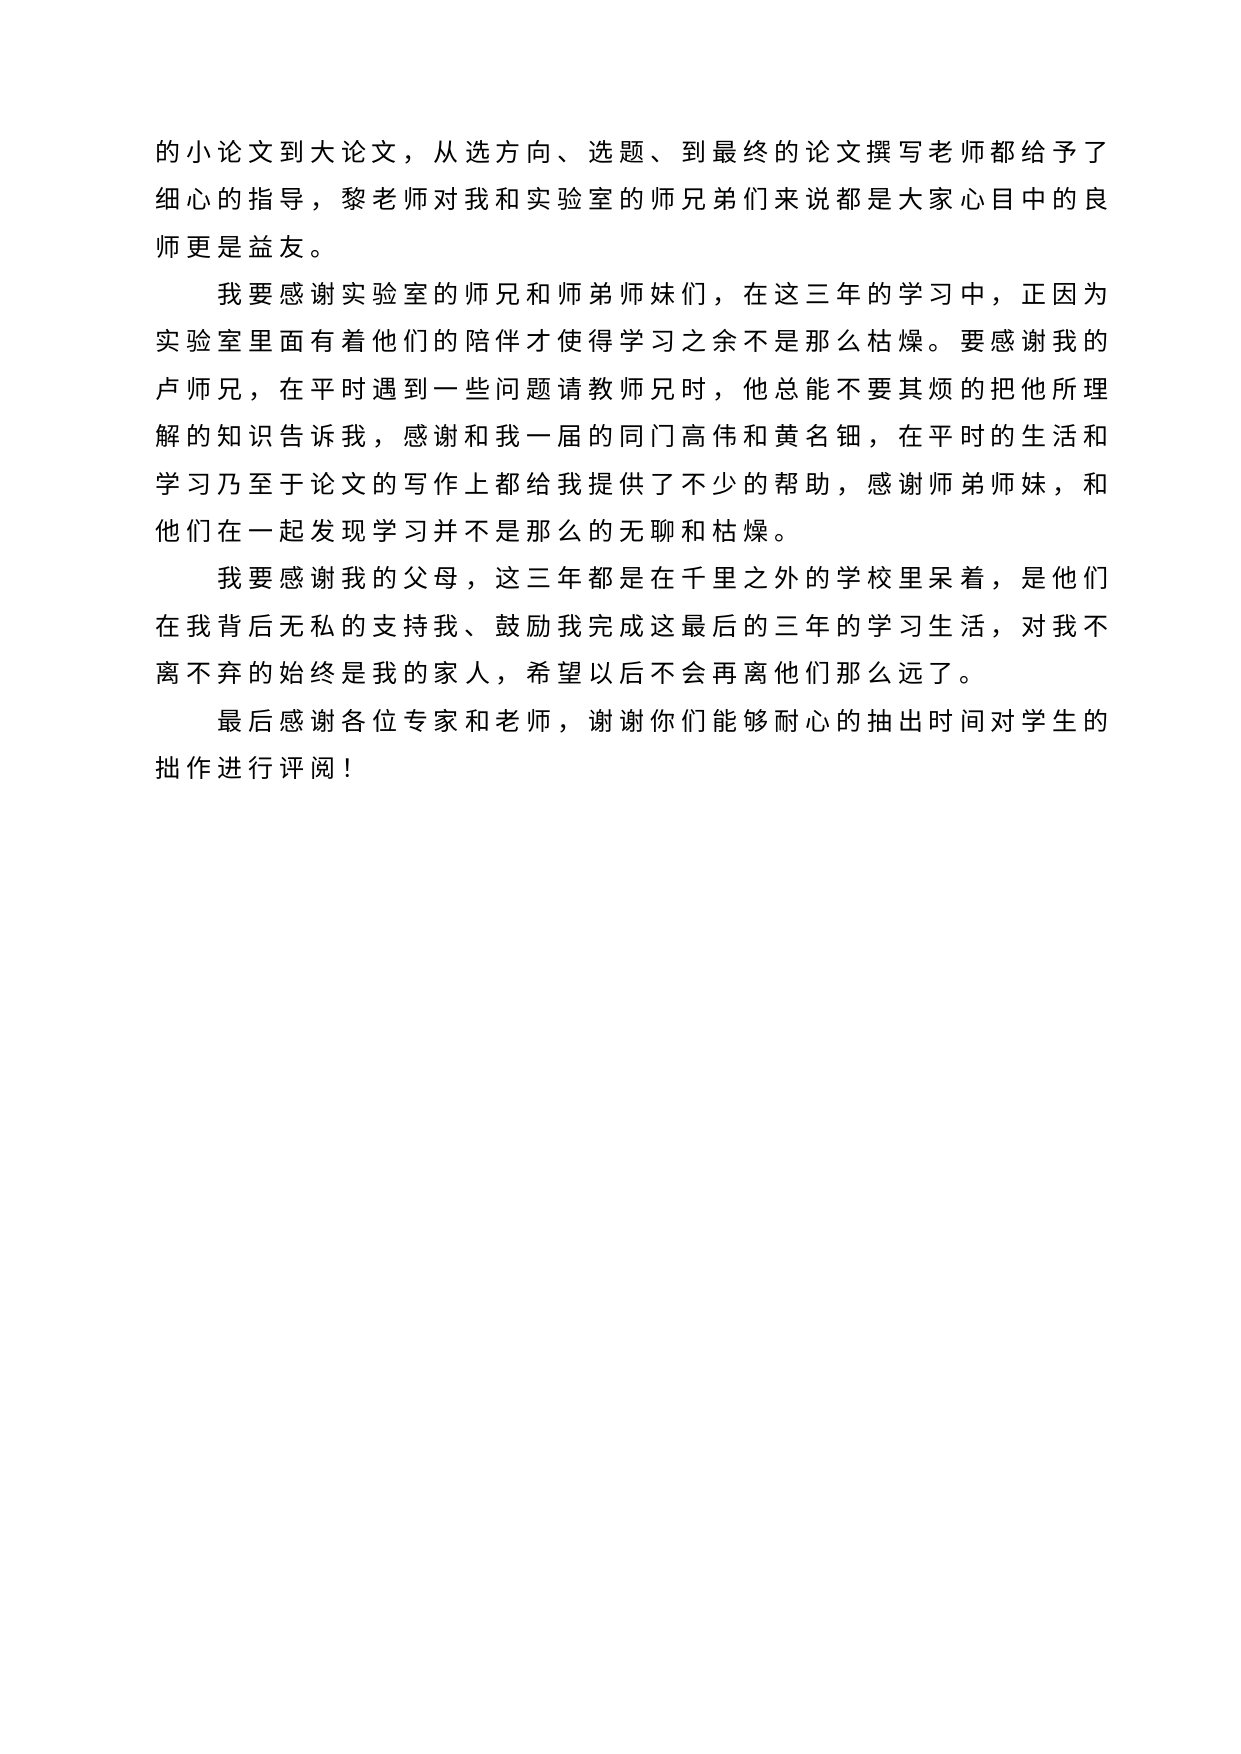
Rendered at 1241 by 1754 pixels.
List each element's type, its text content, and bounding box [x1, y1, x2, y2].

text 我要感谢实验室的师兄和师弟师妹们，在这三年的学习中，正因为实验室里面有着他们的陪伴才使得学习之余不是那么枯燥。要感谢我的卢师兄，在平时遇到一些问题请教师兄时，他总能不要其烦的把他所理解的知识告诉我，感谢和我一届的同门高伟和黄名钿，在平时的生活和学习乃至于论文的写作上都给我提供了不少的帮助，感谢师弟师妹，和他们在一起发现学习并不是那么的无聊和枯燥。 [155, 269, 1114, 553]
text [155, 127, 1114, 269]
text 我要感谢我的父母，这三年都是在千里之外的学校里呆着，是他们在我背后无私的支持我、鼓励我完成这最后的三年的学习生活，对我不离不弃的始终是我的家人，希望以后不会再离他们那么远了。 [155, 553, 1114, 696]
text 最后感谢各位专家和老师，谢谢你们能够耐心的抽出时间对学生的拙作进行评阅！ [155, 696, 1114, 790]
